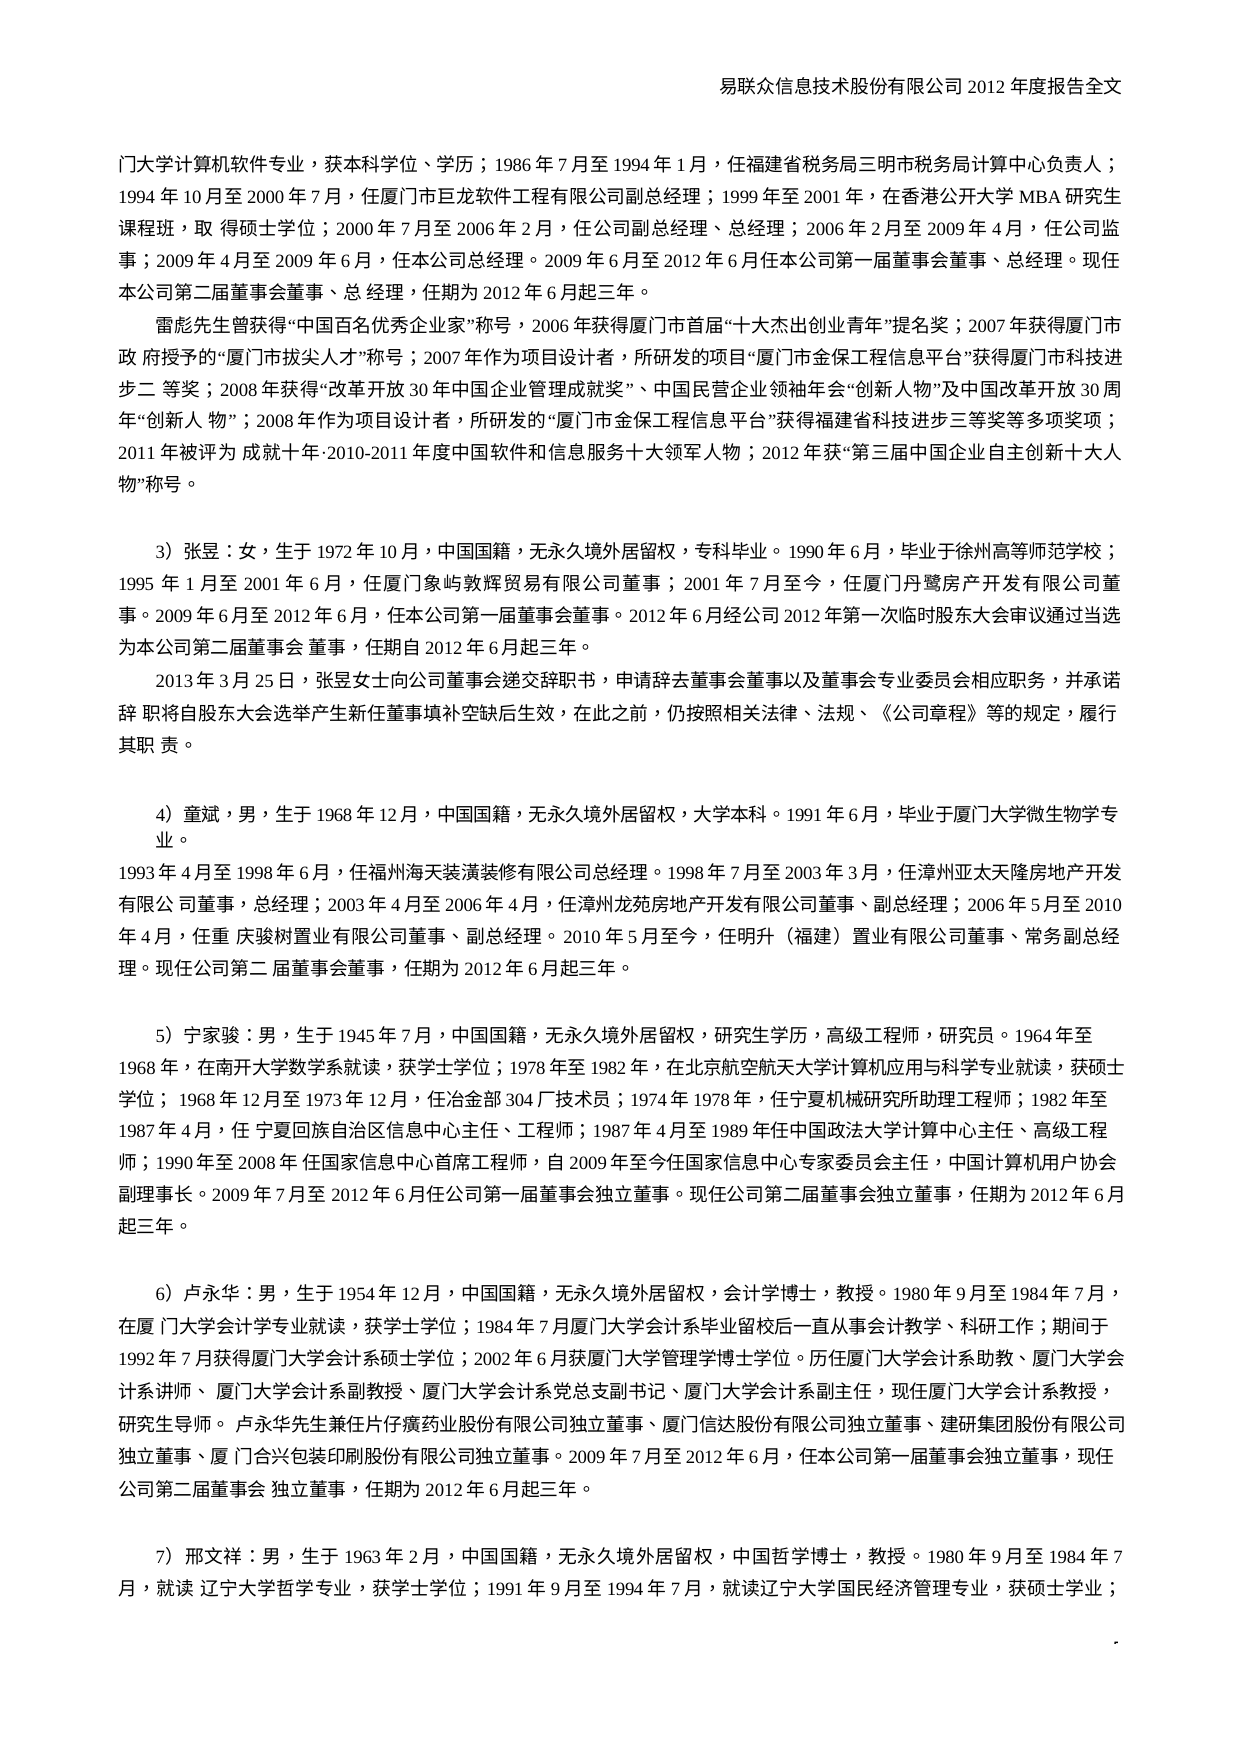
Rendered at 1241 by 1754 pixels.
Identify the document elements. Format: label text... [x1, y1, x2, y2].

text 门大学计算机软件专业，获本科学位、学历；1986年7月至1994年1月，任福建省税务局三明市税务局计算中心负责人；1994 年10月至2000年7月，任厦门市巨龙软件工程有限公司副总经理；1999年至2001年，在香港公开大学MBA研究生课程班，取 得硕士学位；2000年7月至2006年2月，任公司副总经理、总经理；2006年2月至2009年4月，任公司监事；2009年4月至2009 年6月，任本公司总经理。2009年6月至2012年6月任本公司第一届董事会董事、总经理。现任本公司第二届董事会董事、总 经理，任期为2012年6月起三年。 [118, 151, 1122, 304]
text 6）卢永华：男，生于1954年12月，中国国籍，无永久境外居留权，会计学博士，教授。1980年9月至1984年7月，在厦 门大学会计学专业就读，获学士学位；1984年7月厦门大学会计系毕业留校后一直从事会计教学、科研工作；期间于1992年7 月获得厦门大学会计系硕士学位；2002年6月获厦门大学管理学博士学位。历任厦门大学会计系助教、厦门大学会计系讲师、 厦门大学会计系副教授、厦门大学会计系党总支副书记、厦门大学会计系副主任，现任厦门大学会计系教授，研究生导师。 卢永华先生兼任片仔癀药业股份有限公司独立董事、厦门信达股份有限公司独立董事、建研集团股份有限公司独立董事、厦 门合兴包装印刷股份有限公司独立董事。2009年7月至2012年6月，任本公司第一届董事会独立董事，现任公司第二届董事会 独立董事，任期为2012年6月起三年。 [118, 1280, 1132, 1502]
text 5）宁家骏：男，生于1945年7月，中国国籍，无永久境外居留权，研究生学历，高级工程师，研究员。1964年至1968 年，在南开大学数学系就读，获学士学位；1978年至1982年，在北京航空航天大学计算机应用与科学专业就读，获硕士学位； 1968年12月至1973年12月，任冶金部304厂技术员；1974年1978年，任宁夏机械研究所助理工程师；1982年至1987年4月，任 宁夏回族自治区信息中心主任、工程师；1987年4月至1989年任中国政法大学计算中心主任、高级工程师；1990年至2008年 任国家信息中心首席工程师，自2009年至今任国家信息中心专家委员会主任，中国计算机用户协会副理事长。2009年7月至 2012年6月任公司第一届董事会独立董事。现任公司第二届董事会独立董事，任期为2012年6月起三年。 [118, 1022, 1132, 1239]
text 3）张昱：女，生于1972年10月，中国国籍，无永久境外居留权，专科毕业。1990年6月，毕业于徐州高等师范学校；1995 年1月至2001年6月，任厦门象屿敦辉贸易有限公司董事；2001年7月至今，任厦门丹鹭房产开发有限公司董事。2009年6月至 2012年6月，任本公司第一届董事会董事。2012年6月经公司2012年第一次临时股东大会审议通过当选为本公司第二届董事会 董事，任期自2012年6月起三年。 [118, 539, 1122, 660]
text 2013年3月25日，张昱女士向公司董事会递交辞职书，申请辞去董事会董事以及董事会专业委员会相应职务，并承诺辞 职将自股东大会选举产生新任董事填补空缺后生效，在此之前，仍按照相关法律、法规、《公司章程》等的规定，履行其职 责。 [118, 667, 1122, 758]
text 雷彪先生曾获得“中国百名优秀企业家”称号，2006年获得厦门市首届“十大杰出创业青年”提名奖；2007年获得厦门市政 府授予的“厦门市拔尖人才”称号；2007年作为项目设计者，所研发的项目“厦门市金保工程信息平台”获得厦门市科技进步二 等奖；2008年获得“改革开放30年中国企业管理成就奖”、中国民营企业领袖年会“创新人物”及中国改革开放30周年“创新人 物”；2008年作为项目设计者，所研发的“厦门市金保工程信息平台”获得福建省科技进步三等奖等多项奖项；2011年被评为 成就十年·2010-2011年度中国软件和信息服务十大领军人物；2012年获“第三届中国企业自主创新十大人物”称号。 [118, 312, 1123, 497]
text 4）童斌，男，生于1968年12月，中国国籍，无永久境外居留权，大学本科。1991年6月，毕业于厦门大学微生物学专业。 [156, 802, 1132, 853]
text 1993年4月至1998年6月，任福州海天装潢装修有限公司总经理。1998年7月至2003年3月，任漳州亚太天隆房地产开发有限公 司董事，总经理；2003年4月至2006年4月，任漳州龙苑房地产开发有限公司董事、副总经理；2006年5月至2010年4月，任重 庆骏树置业有限公司董事、副总经理。2010年5月至今，任明升（福建）置业有限公司董事、常务副总经理。现任公司第二 届董事会董事，任期为2012年6月起三年。 [118, 859, 1122, 981]
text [118, 1543, 1123, 1601]
